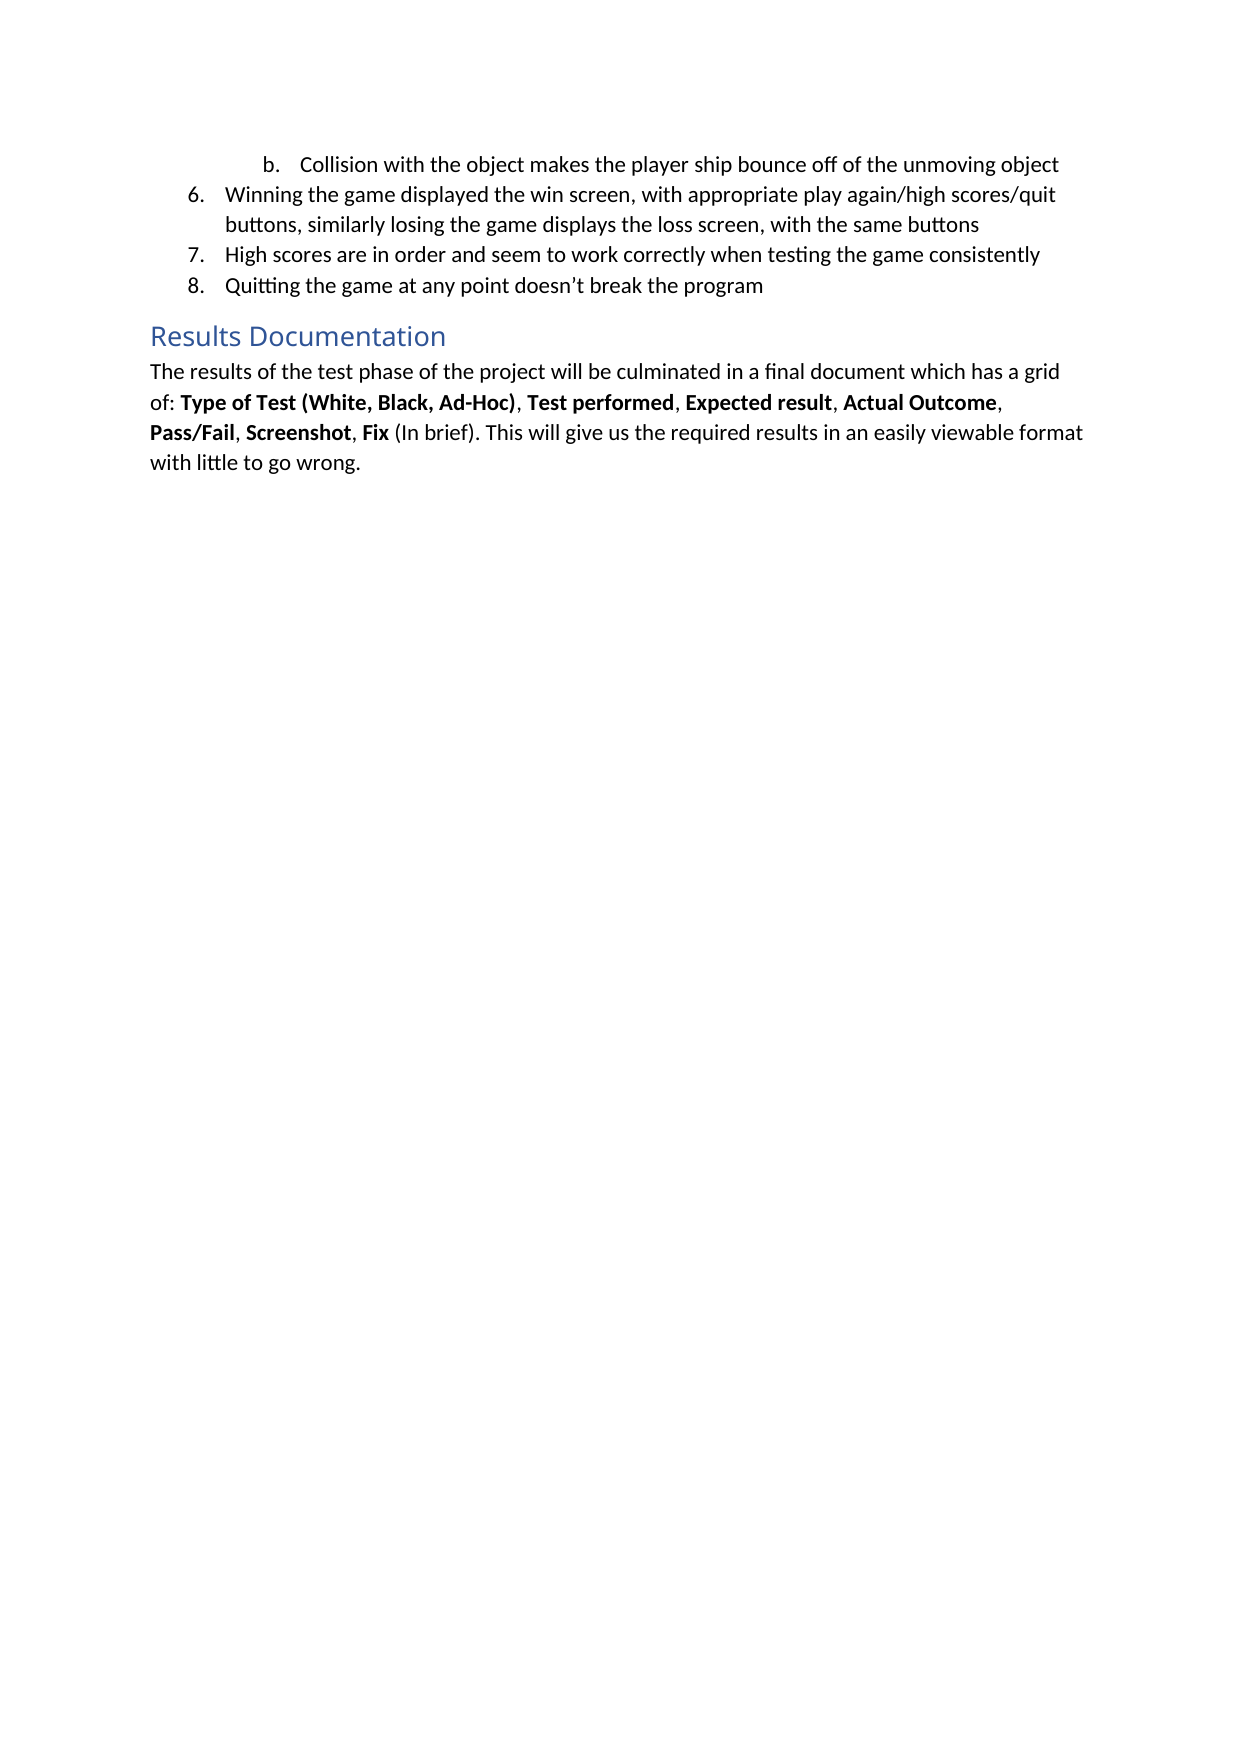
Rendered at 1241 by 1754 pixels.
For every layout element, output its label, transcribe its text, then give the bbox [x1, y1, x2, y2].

list Winning the game displayed the win screen, with appropriate play again/high scores/quit buttons, similarly losing the game displays the loss screen, with the same buttons [187, 180, 1090, 238]
list Quitting the game at any point doesn’t break the program [187, 271, 1090, 299]
list High scores are in order and seem to work correctly when testing the game consistently [187, 241, 1090, 269]
text The results of the test phase of the project will be culminated in a final document which has a grid of: Type of Test (White, Black, Ad-Hoc), Test performed, Expected result, Actual Outcome, Pass/Fail, Screenshot, Fix (In brief). This will give us the required results in an easily viewable format with little to go wrong. [150, 357, 1090, 476]
subtitle Results Documentation [150, 318, 1090, 354]
list Collision with the object makes the player ship bounce off of the unmoving object [262, 150, 1090, 178]
